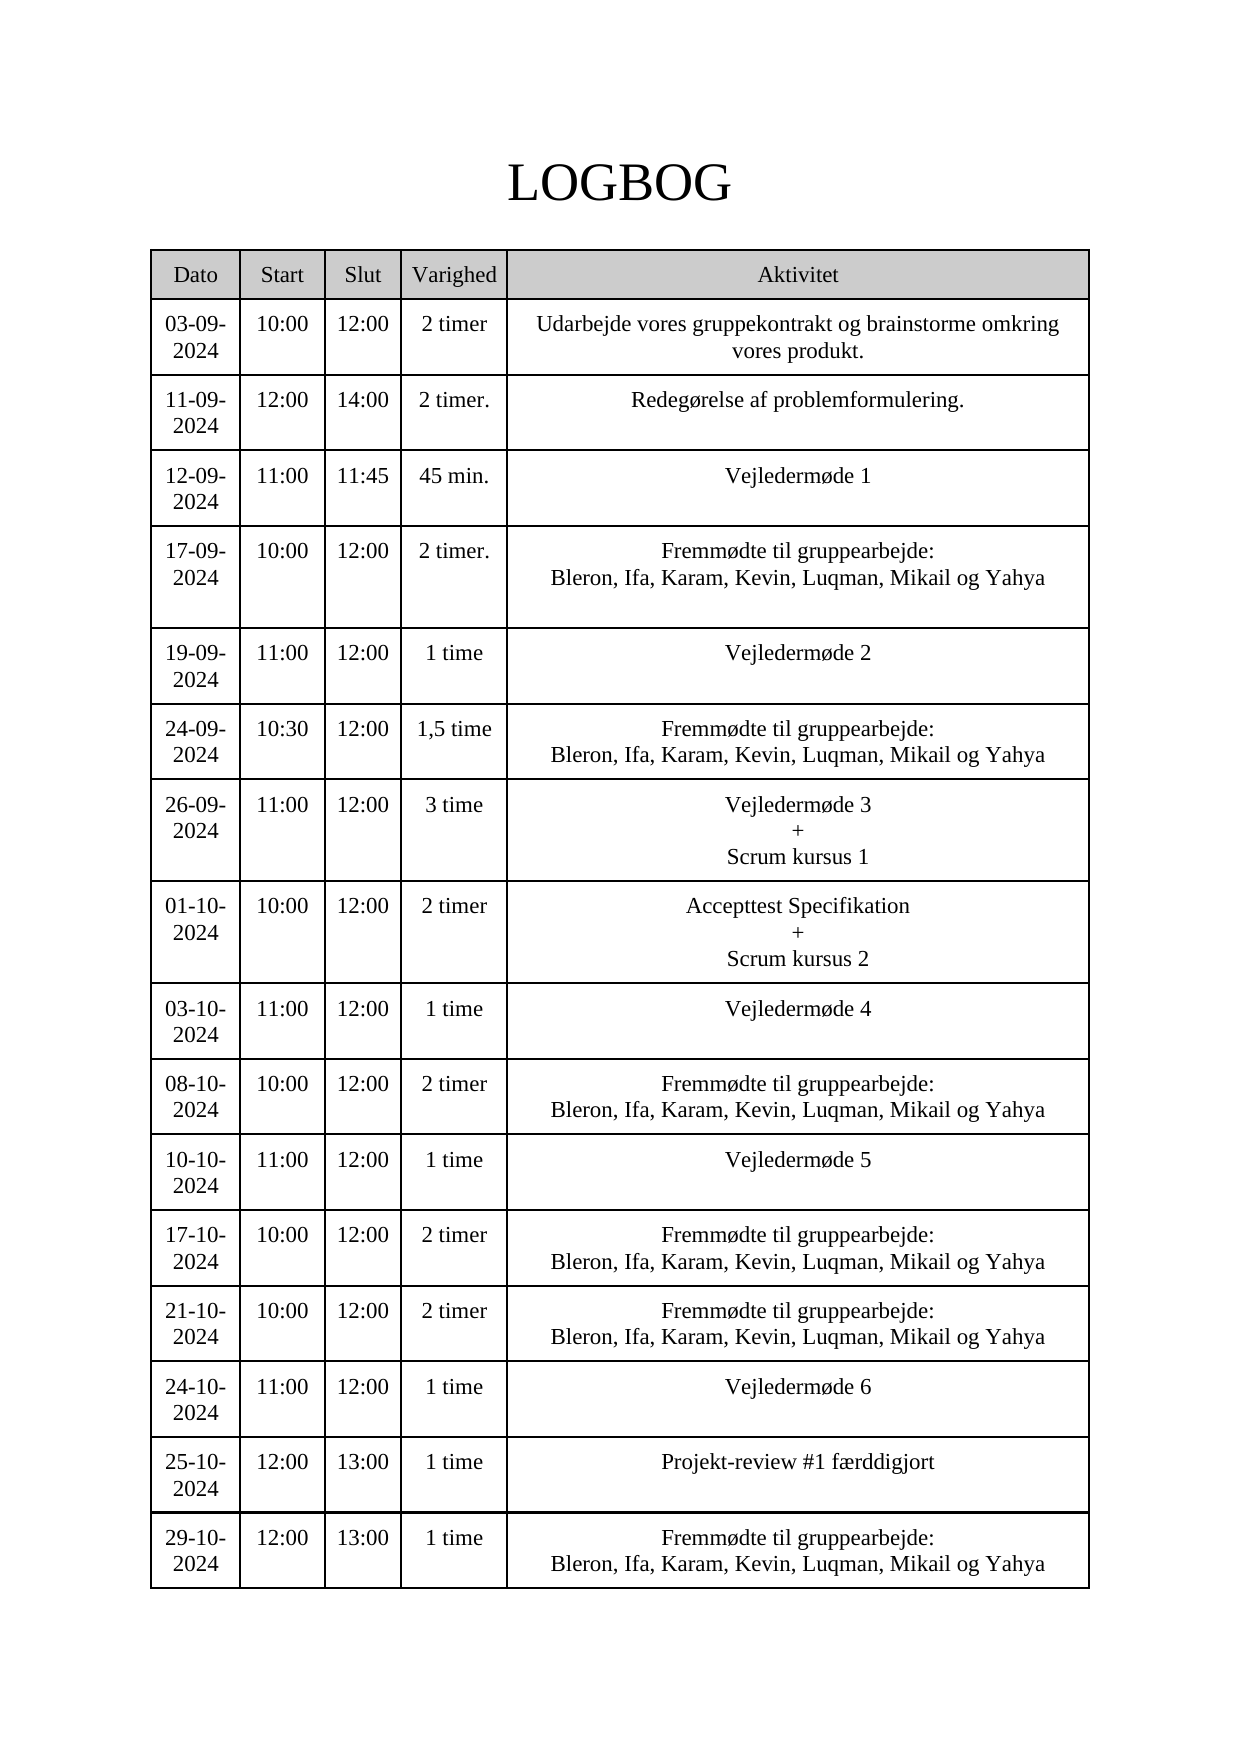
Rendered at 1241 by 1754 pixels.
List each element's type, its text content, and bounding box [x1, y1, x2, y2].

table_cell 11-09-2024 [152, 376, 239, 449]
table_cell 2 timer [402, 1211, 506, 1284]
title LOGBOG [150, 150, 1090, 212]
table_cell Fremmødte til gruppearbejde: Bleron, Ifa, Karam, Kevin, Luqman, Mikail og Yahya [508, 1287, 1088, 1360]
table_cell Fremmødte til gruppearbejde: Bleron, Ifa, Karam, Kevin, Luqman, Mikail og Yahya [508, 1211, 1088, 1284]
table_cell Redegørelse af problemformulering. [508, 376, 1088, 449]
table_cell 12:00 [326, 300, 400, 374]
table_cell 3 time [402, 780, 506, 880]
table_cell Vejledermøde 5 [508, 1135, 1088, 1209]
table_cell 12:00 [326, 629, 400, 702]
table_cell 14:00 [326, 376, 400, 449]
table_cell 25-10-2024 [152, 1438, 239, 1511]
table_cell 10:00 [241, 300, 324, 374]
table_cell 21-10-2024 [152, 1287, 239, 1360]
table_header Slut [326, 251, 400, 298]
table_cell Vejledermøde 4 [508, 984, 1088, 1058]
table_cell 2 timer. [402, 376, 506, 449]
table_cell Udarbejde vores gruppekontrakt og brainstorme omkring vores produkt. [508, 300, 1088, 374]
table_cell 1,5 time [402, 705, 506, 778]
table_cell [508, 1514, 1088, 1587]
table_cell 17-09-2024 [152, 527, 239, 627]
table_cell 12:00 [326, 1362, 400, 1436]
table_cell 10-10-2024 [152, 1135, 239, 1209]
table_cell 11:45 [326, 451, 400, 525]
table_cell 10:30 [241, 705, 324, 778]
table_cell 08-10-2024 [152, 1060, 239, 1133]
table_cell 1 time [402, 1514, 506, 1587]
table_cell 11:00 [241, 451, 324, 525]
table_cell Vejledermøde 2 [508, 629, 1088, 702]
table_cell 11:00 [241, 780, 324, 880]
table_header Start [241, 251, 324, 298]
table_cell 11:00 [241, 1362, 324, 1436]
table_cell 12:00 [326, 527, 400, 627]
table_cell 11:00 [241, 1135, 324, 1209]
table_cell 12:00 [326, 1060, 400, 1133]
table_cell 12:00 [326, 984, 400, 1058]
table_cell 11:00 [241, 629, 324, 702]
table_cell 13:00 [326, 1438, 400, 1511]
table_cell 19-09-2024 [152, 629, 239, 702]
table_cell 10:00 [241, 1287, 324, 1360]
table_cell 1 time [402, 1135, 506, 1209]
table_cell 12:00 [326, 882, 400, 982]
table_cell 29-10-2024 [152, 1514, 239, 1587]
table_cell Vejledermøde 1 [508, 451, 1088, 525]
table_cell Vejledermøde 6 [508, 1362, 1088, 1436]
table_cell 2 timer [402, 1287, 506, 1360]
table_cell 12:00 [326, 1287, 400, 1360]
table_cell 12:00 [326, 780, 400, 880]
table_cell 2 timer [402, 1060, 506, 1133]
table_cell 12:00 [241, 1438, 324, 1511]
table_cell Vejledermøde 3 + Scrum kursus 1 [508, 780, 1088, 880]
table_cell 12:00 [326, 705, 400, 778]
table_cell 2 timer [402, 300, 506, 374]
table_cell 12:00 [241, 1514, 324, 1587]
table_cell 45 min. [402, 451, 506, 525]
table_cell Fremmødte til gruppearbejde: Bleron, Ifa, Karam, Kevin, Luqman, Mikail og Yahya [508, 705, 1088, 778]
table_cell 12:00 [326, 1135, 400, 1209]
table_cell 13:00 [326, 1514, 400, 1587]
table_cell 2 timer [402, 882, 506, 982]
table_cell 01-10-2024 [152, 882, 239, 982]
table_cell 12:00 [241, 376, 324, 449]
table_cell 26-09-2024 [152, 780, 239, 880]
table_header Dato [152, 251, 239, 298]
table_cell Projekt-review #1 færddigjort [508, 1438, 1088, 1511]
table_cell Fremmødte til gruppearbejde: Bleron, Ifa, Karam, Kevin, Luqman, Mikail og Yahya [508, 527, 1088, 627]
table_cell 24-09-2024 [152, 705, 239, 778]
table_cell 03-09-2024 [152, 300, 239, 374]
table_cell 17-10-2024 [152, 1211, 239, 1284]
table_cell Fremmødte til gruppearbejde: Bleron, Ifa, Karam, Kevin, Luqman, Mikail og Yahya [508, 1060, 1088, 1133]
table_cell 1 time [402, 629, 506, 702]
table_cell 1 time [402, 1362, 506, 1436]
table_cell 12-09-2024 [152, 451, 239, 525]
table_header Varighed [402, 251, 506, 298]
table_cell 10:00 [241, 527, 324, 627]
table_cell 03-10-2024 [152, 984, 239, 1058]
table_cell 1 time [402, 1438, 506, 1511]
table_cell 10:00 [241, 1060, 324, 1133]
table_cell 2 timer. [402, 527, 506, 627]
table_cell 10:00 [241, 882, 324, 982]
table_cell 1 time [402, 984, 506, 1058]
table_cell 24-10-2024 [152, 1362, 239, 1436]
table_cell 12:00 [326, 1211, 400, 1284]
table_cell Accepttest Specifikation + Scrum kursus 2 [508, 882, 1088, 982]
table_cell 11:00 [241, 984, 324, 1058]
table_cell 10:00 [241, 1211, 324, 1284]
table_header Aktivitet [508, 251, 1088, 298]
